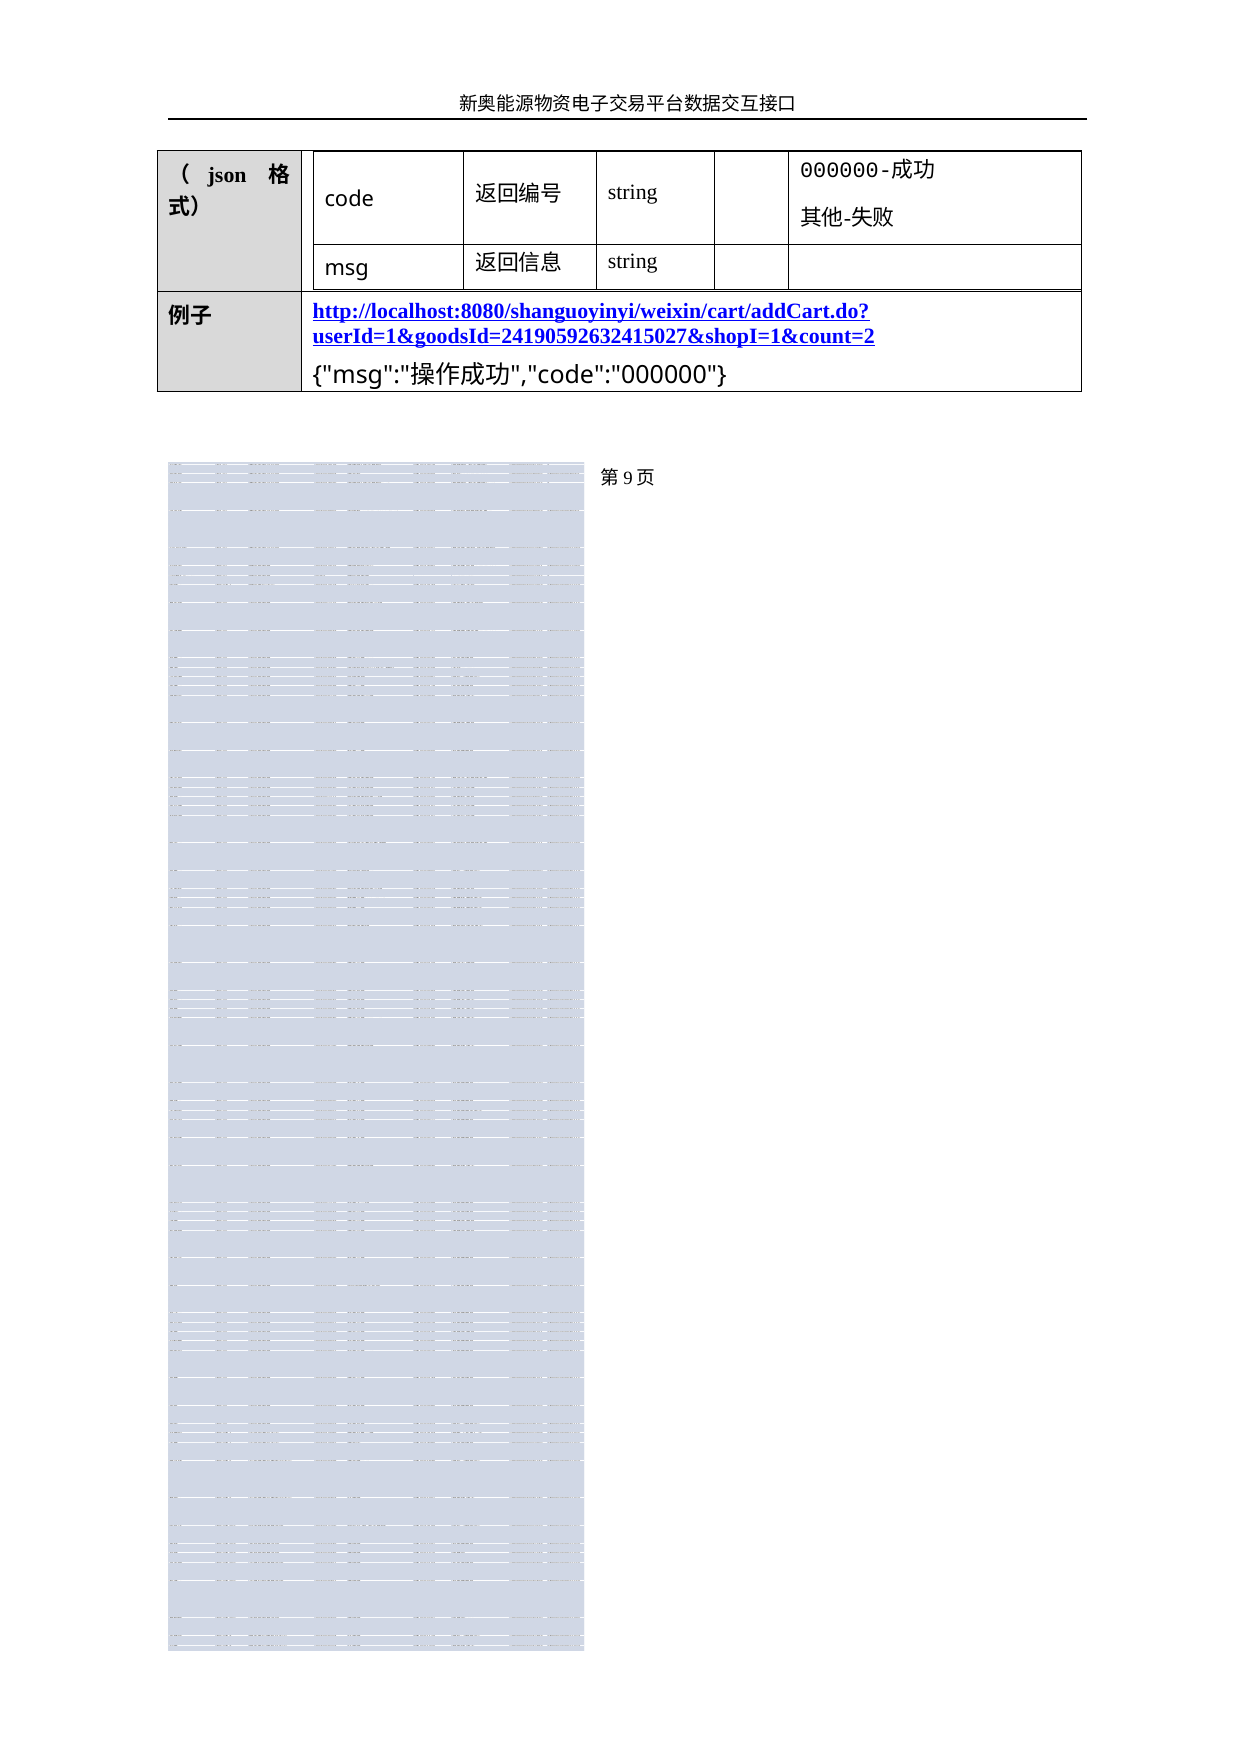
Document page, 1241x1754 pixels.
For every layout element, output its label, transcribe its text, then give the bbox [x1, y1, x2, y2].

table_cell 返回参数 （json格式） [158, 151, 301, 291]
table_cell 例子 [158, 292, 301, 391]
table_cell http://localhost:8080/shanguoyinyi/weixin/cart/addCart.do?userId=1&goodsId=24190592632415027&shopI=1&count=2 {"msg":"操作成功","code":"000000"} [302, 292, 1081, 391]
table_cell [302, 151, 1081, 291]
